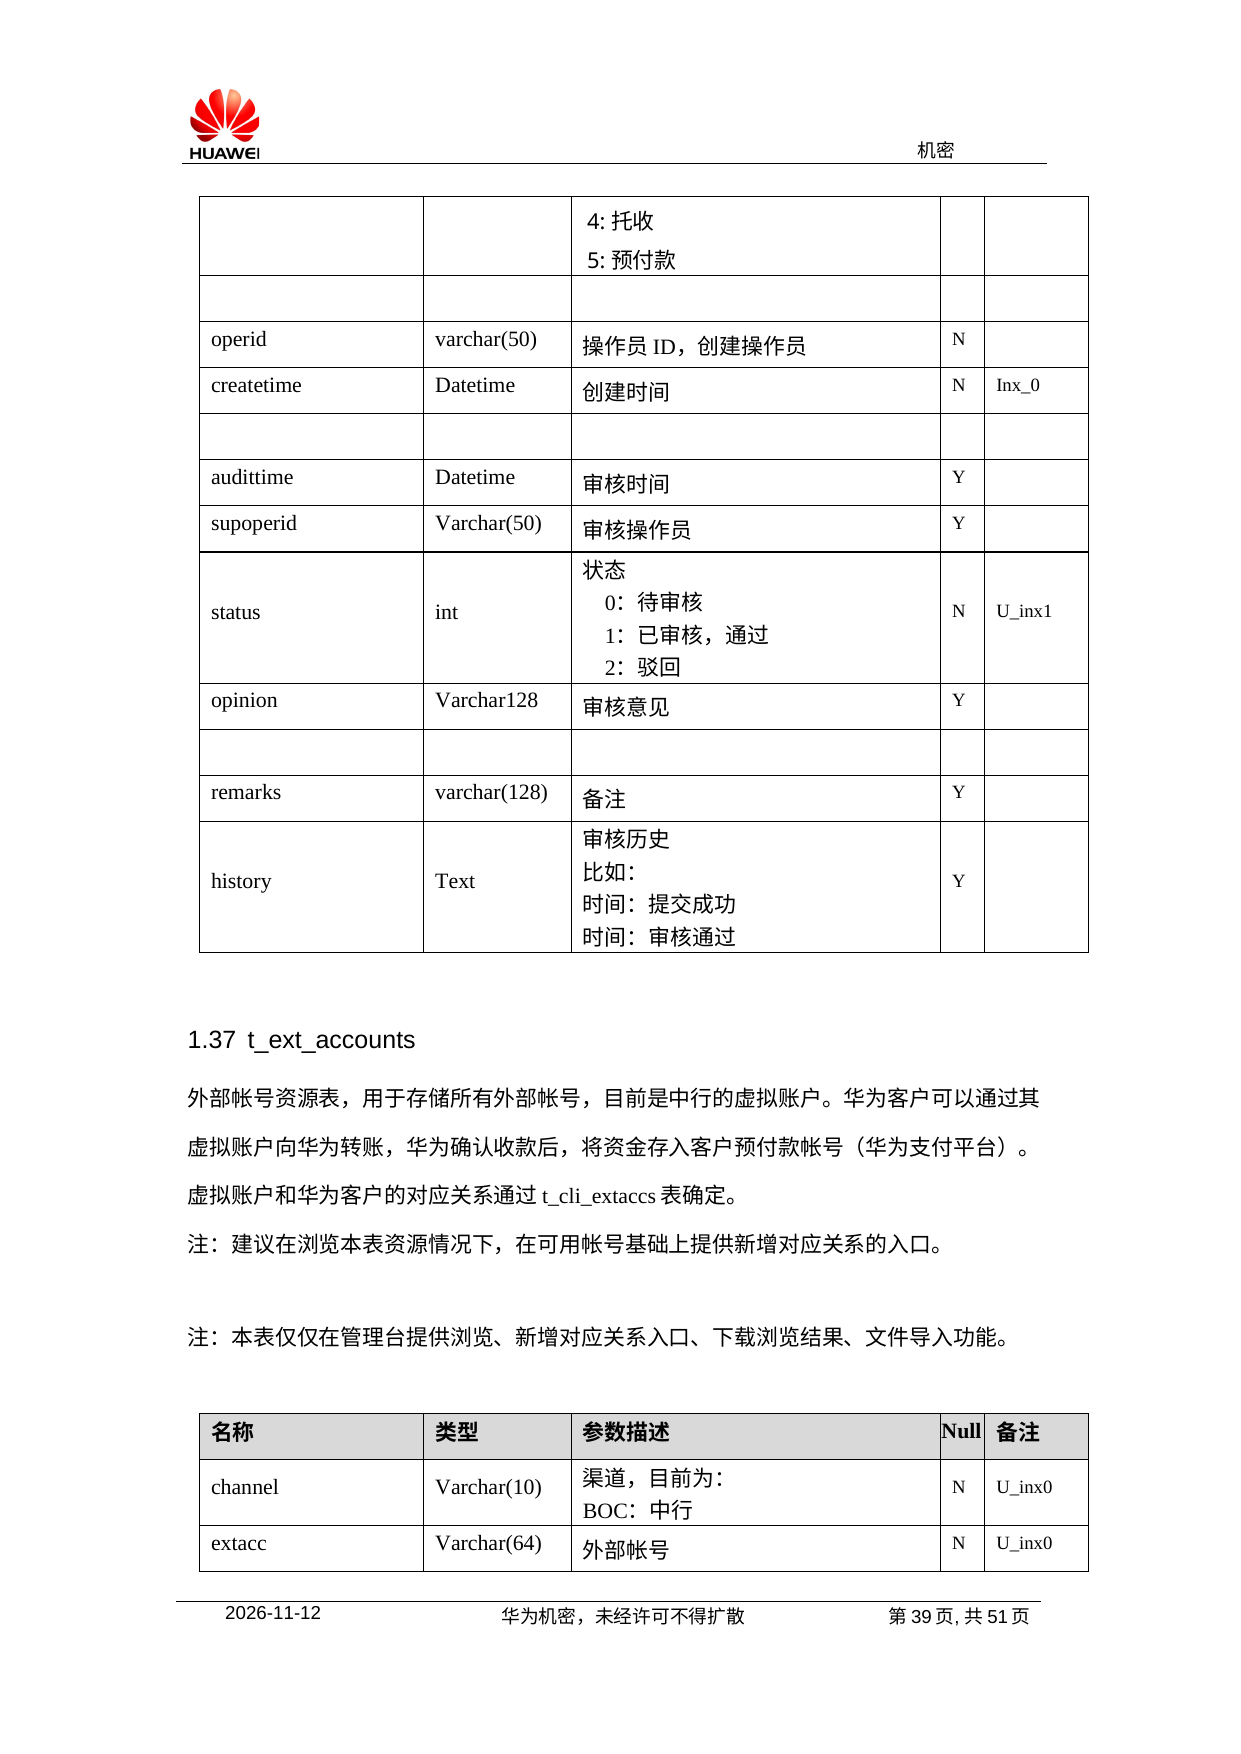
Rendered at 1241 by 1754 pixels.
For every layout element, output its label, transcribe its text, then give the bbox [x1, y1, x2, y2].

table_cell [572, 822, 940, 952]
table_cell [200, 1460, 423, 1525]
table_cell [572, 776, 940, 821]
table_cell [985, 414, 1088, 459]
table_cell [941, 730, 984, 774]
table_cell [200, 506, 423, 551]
text 外部帐号资源表，用于存储所有外部帐号，目前是中行的虚拟账户。华为客户可以通过其虚拟账户向华为转账，华为确认收款后，将资金存入客户预付款帐号（华为支付平台）。虚拟账户和华为客户的对应关系通过t_cli_extaccs表确定。 [187, 1080, 1053, 1210]
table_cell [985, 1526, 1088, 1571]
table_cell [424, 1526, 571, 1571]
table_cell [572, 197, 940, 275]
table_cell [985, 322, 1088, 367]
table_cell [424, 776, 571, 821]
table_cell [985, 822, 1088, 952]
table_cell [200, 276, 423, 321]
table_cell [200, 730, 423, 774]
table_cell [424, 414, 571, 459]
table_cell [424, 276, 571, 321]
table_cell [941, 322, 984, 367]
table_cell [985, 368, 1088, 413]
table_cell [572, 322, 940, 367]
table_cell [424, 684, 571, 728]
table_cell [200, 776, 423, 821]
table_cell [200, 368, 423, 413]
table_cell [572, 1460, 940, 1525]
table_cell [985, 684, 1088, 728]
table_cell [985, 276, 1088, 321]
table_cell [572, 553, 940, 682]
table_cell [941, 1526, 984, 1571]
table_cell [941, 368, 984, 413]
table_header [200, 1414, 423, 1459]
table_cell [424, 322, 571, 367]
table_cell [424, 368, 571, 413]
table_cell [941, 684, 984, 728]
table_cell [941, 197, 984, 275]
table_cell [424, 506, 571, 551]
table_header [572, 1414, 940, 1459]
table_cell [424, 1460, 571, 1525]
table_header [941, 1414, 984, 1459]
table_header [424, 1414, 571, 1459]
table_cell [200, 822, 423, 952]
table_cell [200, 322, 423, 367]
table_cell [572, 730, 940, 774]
subtitle t_ext_accounts [187, 1023, 1053, 1055]
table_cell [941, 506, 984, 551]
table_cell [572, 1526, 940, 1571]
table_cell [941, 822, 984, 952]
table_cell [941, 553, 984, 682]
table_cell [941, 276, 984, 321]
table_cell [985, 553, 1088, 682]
text 注：建议在浏览本表资源情况下，在可用帐号基础上提供新增对应关系的入口。 [187, 1226, 1053, 1259]
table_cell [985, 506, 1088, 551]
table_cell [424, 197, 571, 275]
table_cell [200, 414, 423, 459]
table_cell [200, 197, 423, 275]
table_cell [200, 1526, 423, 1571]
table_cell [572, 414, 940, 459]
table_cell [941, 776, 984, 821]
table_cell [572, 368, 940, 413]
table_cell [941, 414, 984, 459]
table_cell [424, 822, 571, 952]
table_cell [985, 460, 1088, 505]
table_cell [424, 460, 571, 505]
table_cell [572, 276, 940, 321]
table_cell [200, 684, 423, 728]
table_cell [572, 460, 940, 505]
picture [190, 89, 260, 159]
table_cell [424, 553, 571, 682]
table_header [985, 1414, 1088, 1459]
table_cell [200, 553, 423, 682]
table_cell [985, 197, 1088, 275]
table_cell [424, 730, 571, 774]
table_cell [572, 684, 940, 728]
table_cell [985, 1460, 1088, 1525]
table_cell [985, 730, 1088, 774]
text 注：本表仅仅在管理台提供浏览、新增对应关系入口、下载浏览结果、文件导入功能。 [187, 1319, 1053, 1352]
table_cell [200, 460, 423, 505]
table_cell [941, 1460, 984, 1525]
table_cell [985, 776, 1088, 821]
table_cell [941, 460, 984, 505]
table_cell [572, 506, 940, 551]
